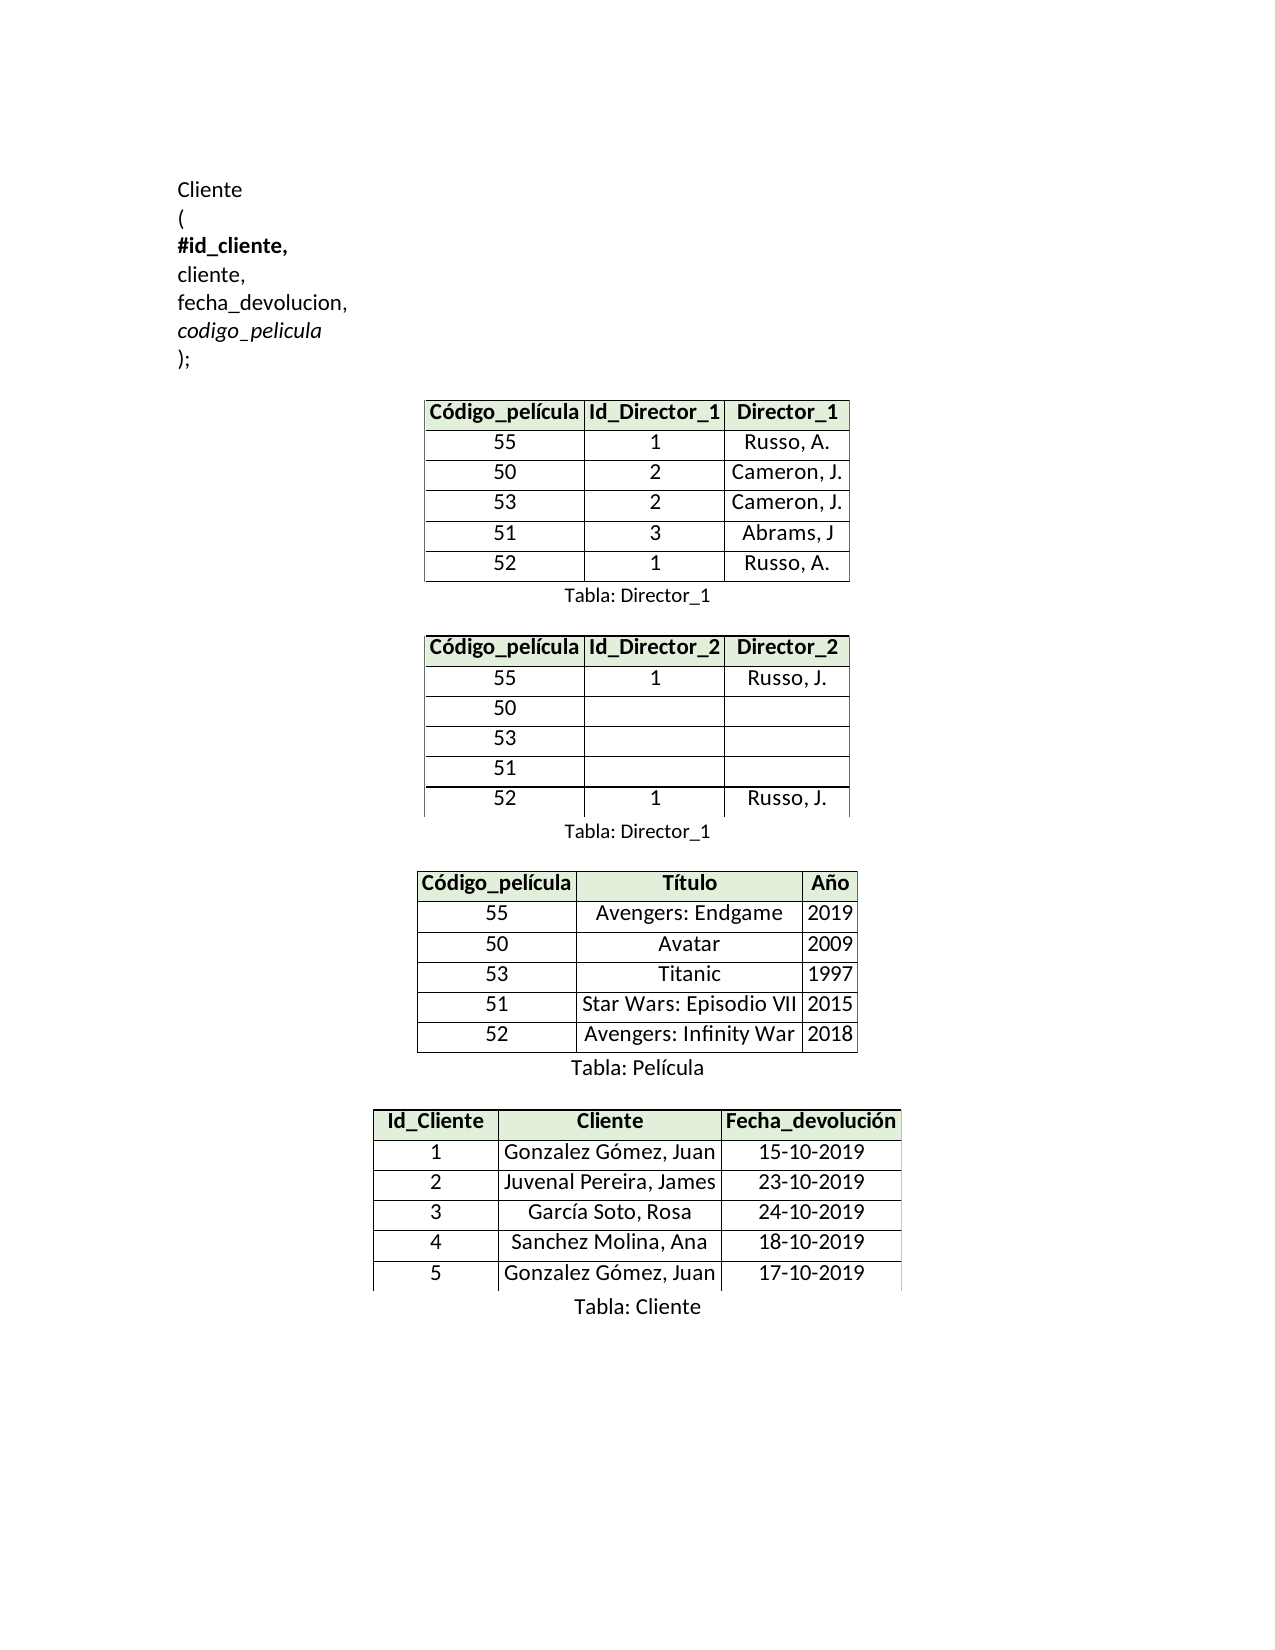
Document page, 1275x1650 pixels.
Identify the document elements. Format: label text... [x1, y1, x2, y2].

text Tabla: Director_1 [177, 582, 1098, 607]
text Tabla: Director_1 [177, 818, 1098, 843]
text cliente, [177, 260, 1098, 288]
text Tabla: Cliente [177, 1292, 1098, 1320]
text Tabla: Película [177, 1053, 1098, 1082]
text Cliente [177, 176, 1098, 204]
text #id_cliente, [177, 232, 1098, 260]
text codigo_pelicula [177, 316, 1098, 344]
text ( [177, 204, 1098, 232]
text ); [177, 344, 1098, 372]
text fecha_devolucion, [177, 288, 1098, 316]
